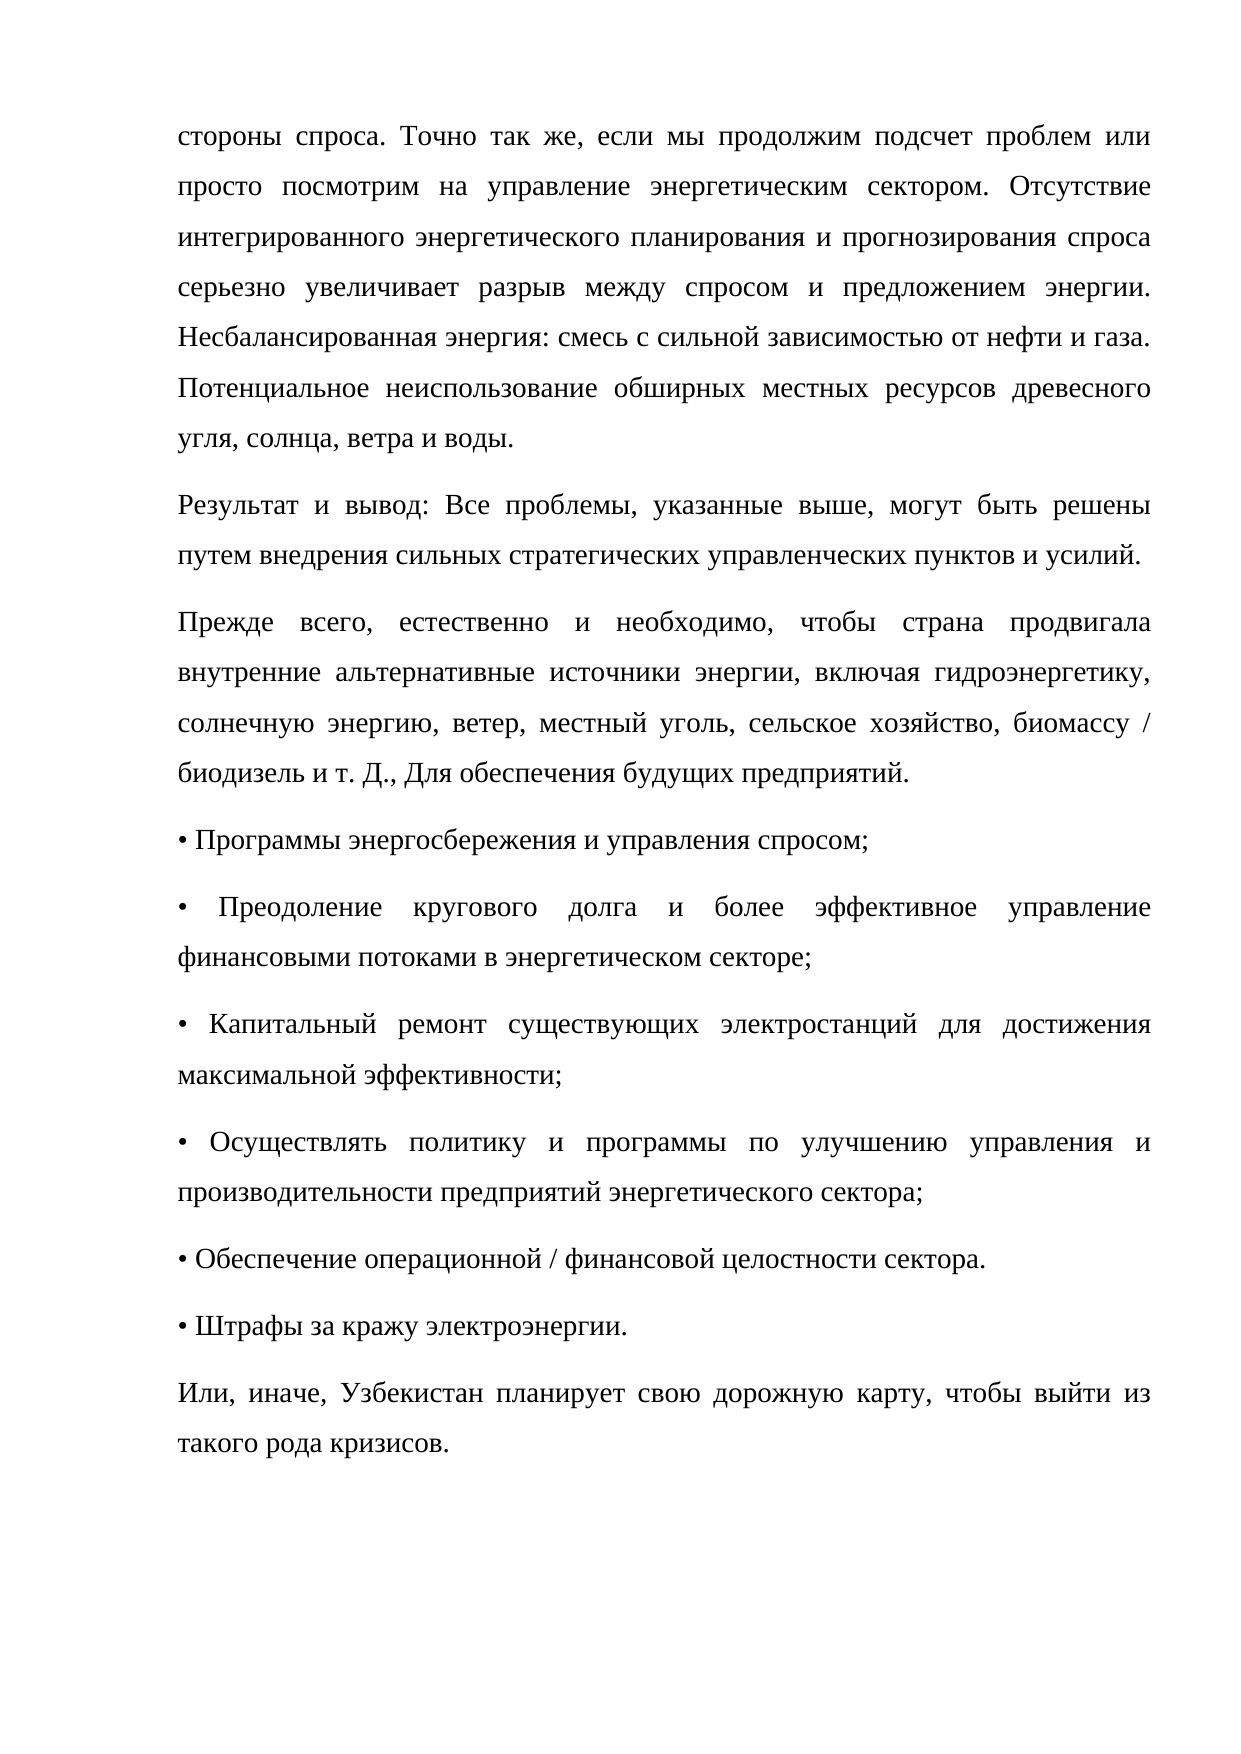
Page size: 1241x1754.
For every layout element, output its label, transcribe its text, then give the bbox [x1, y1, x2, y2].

text • Капитальный ремонт существующих электростанций для достижения максимальной эффективности; [177, 1006, 1152, 1090]
text Или, иначе, Узбекистан планирует свою дорожную карту, чтобы выйти из такого рода кризисов. [177, 1375, 1152, 1459]
text • Преодоление кругового долга и более эффективное управление финансовыми потоками в энергетическом секторе; [177, 889, 1152, 973]
text • Обеспечение операционной / финансовой целостности сектора. [177, 1241, 1152, 1274]
text Результат и вывод: Все проблемы, указанные выше, могут быть решены путем внедрения сильных стратегических управленческих пунктов и усилий. [177, 487, 1152, 571]
text Прежде всего, естественно и необходимо, чтобы страна продвигала внутренние альтернативные источники энергии, включая гидроэнергетику, солнечную энергию, ветер, местный уголь, сельское хозяйство, биомассу / биодизель и т. Д., Для обеспечения будущих предприятий. [177, 604, 1152, 789]
text • Штрафы за кражу электроэнергии. [177, 1308, 1152, 1342]
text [177, 118, 1152, 453]
text • Программы энергосбережения и управления спросом; [177, 822, 1152, 856]
text • Осуществлять политику и программы по улучшению управления и производительности предприятий энергетического сектора; [177, 1124, 1152, 1208]
